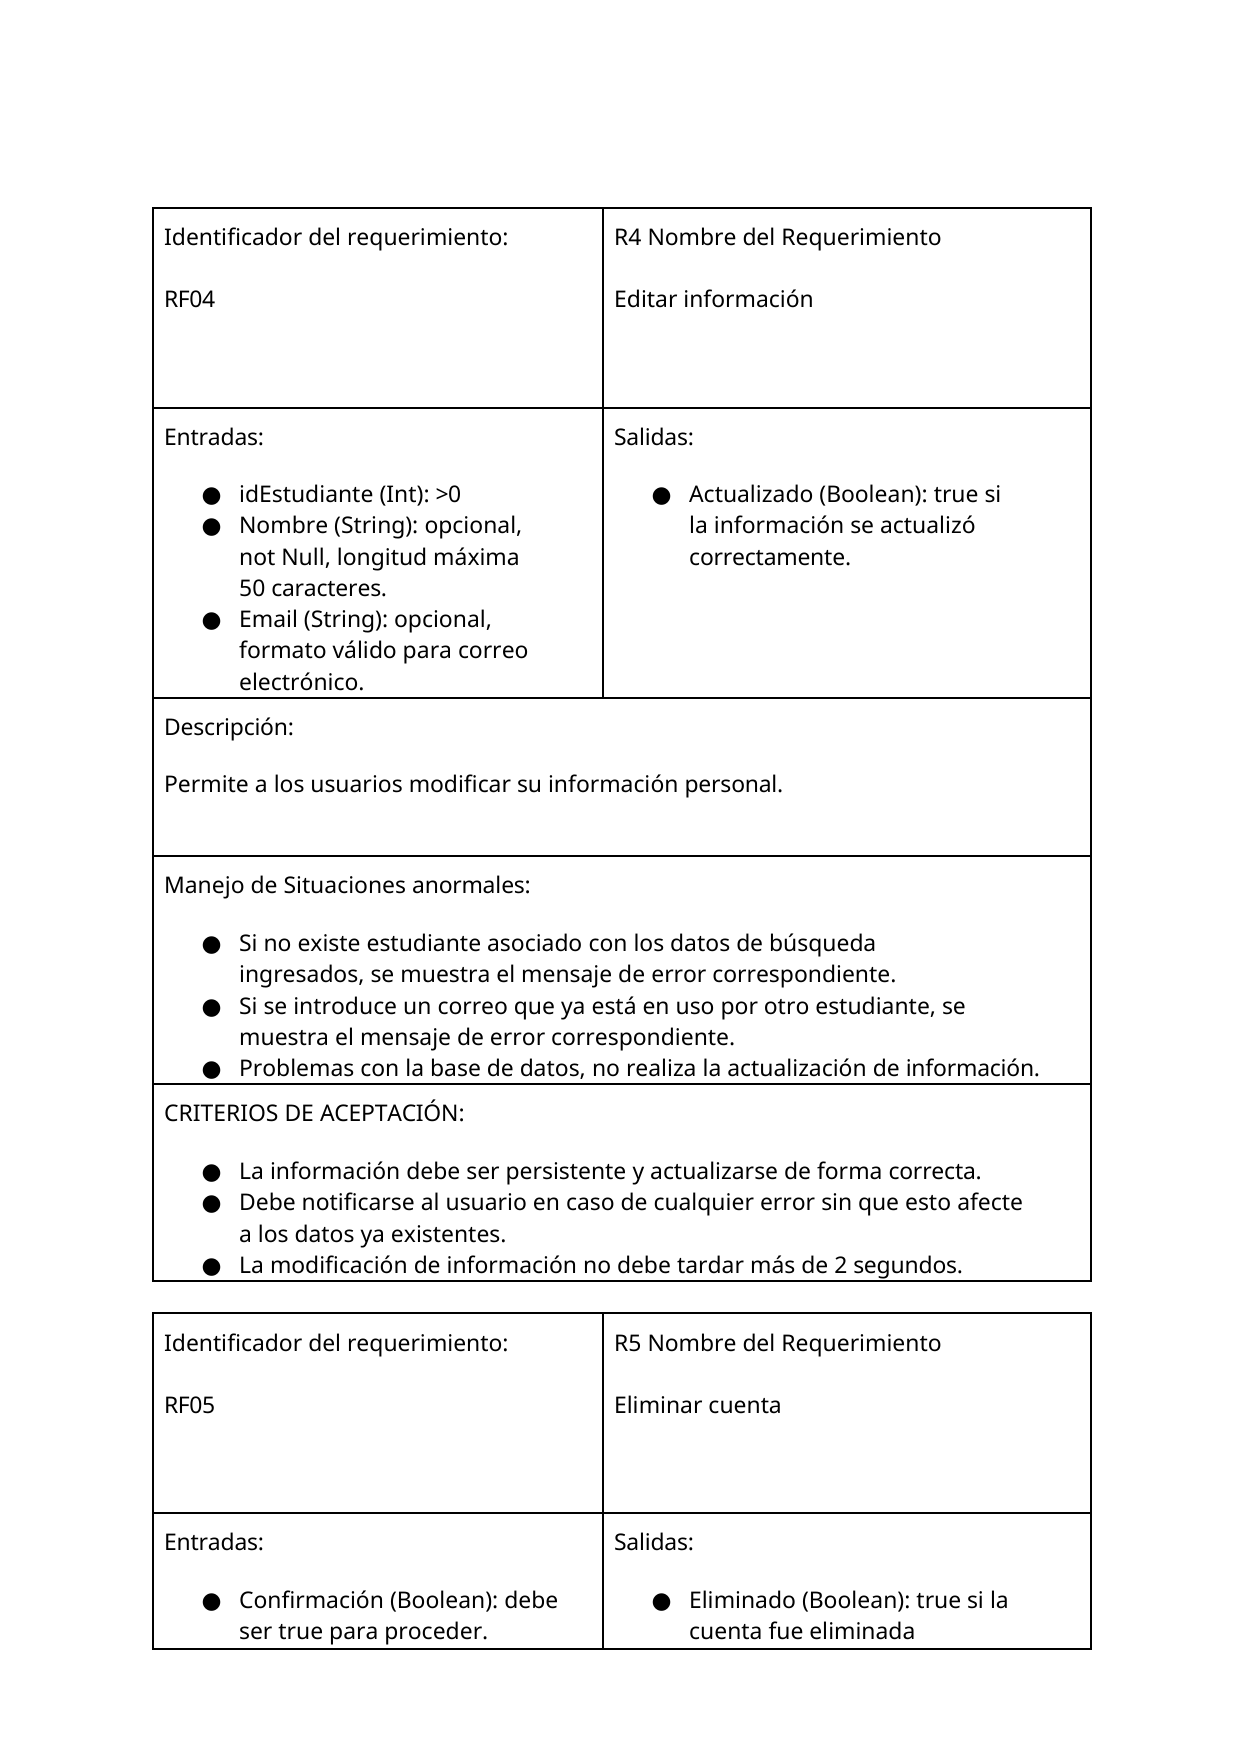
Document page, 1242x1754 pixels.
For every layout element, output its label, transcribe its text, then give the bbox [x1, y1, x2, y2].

table_cell Entradas: idEstudiante (Int): >0 Nombre (String): opcional, not Null, longitud máxima 50 caracteres. Email (String): opcional, formato válido para correo electrónico. [154, 409, 602, 697]
table_header Identificador del requerimiento: RF05 [154, 1314, 602, 1512]
table_header R4 Nombre del Requerimiento Editar información [604, 209, 1090, 407]
table_header Identificador del requerimiento: RF04 [154, 209, 602, 407]
table_cell CRITERIOS DE ACEPTACIÓN: La información debe ser persistente y actualizarse de forma correcta. Debe notificarse al usuario en caso de cualquier error sin que esto afecte a los datos ya existentes. La modificación de información no debe tardar más de 2 segundos. [154, 1085, 1090, 1280]
table_header R5 Nombre del Requerimiento Eliminar cuenta [604, 1314, 1090, 1512]
table_cell Descripción: Permite a los usuarios modificar su información personal. [154, 699, 1090, 855]
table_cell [604, 1514, 1090, 1648]
table_cell Salidas: Actualizado (Boolean): true si la información se actualizó correctamente. [604, 409, 1090, 697]
table_cell Manejo de Situaciones anormales: Si no existe estudiante asociado con los datos de búsqueda ingresados, se muestra el mensaje de error correspondiente. Si se introduce un correo que ya está en uso por otro estudiante, se muestra el mensaje de error correspondiente. Problemas con la base de datos, no realiza la actualización de información. [154, 857, 1090, 1083]
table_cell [154, 1514, 602, 1648]
